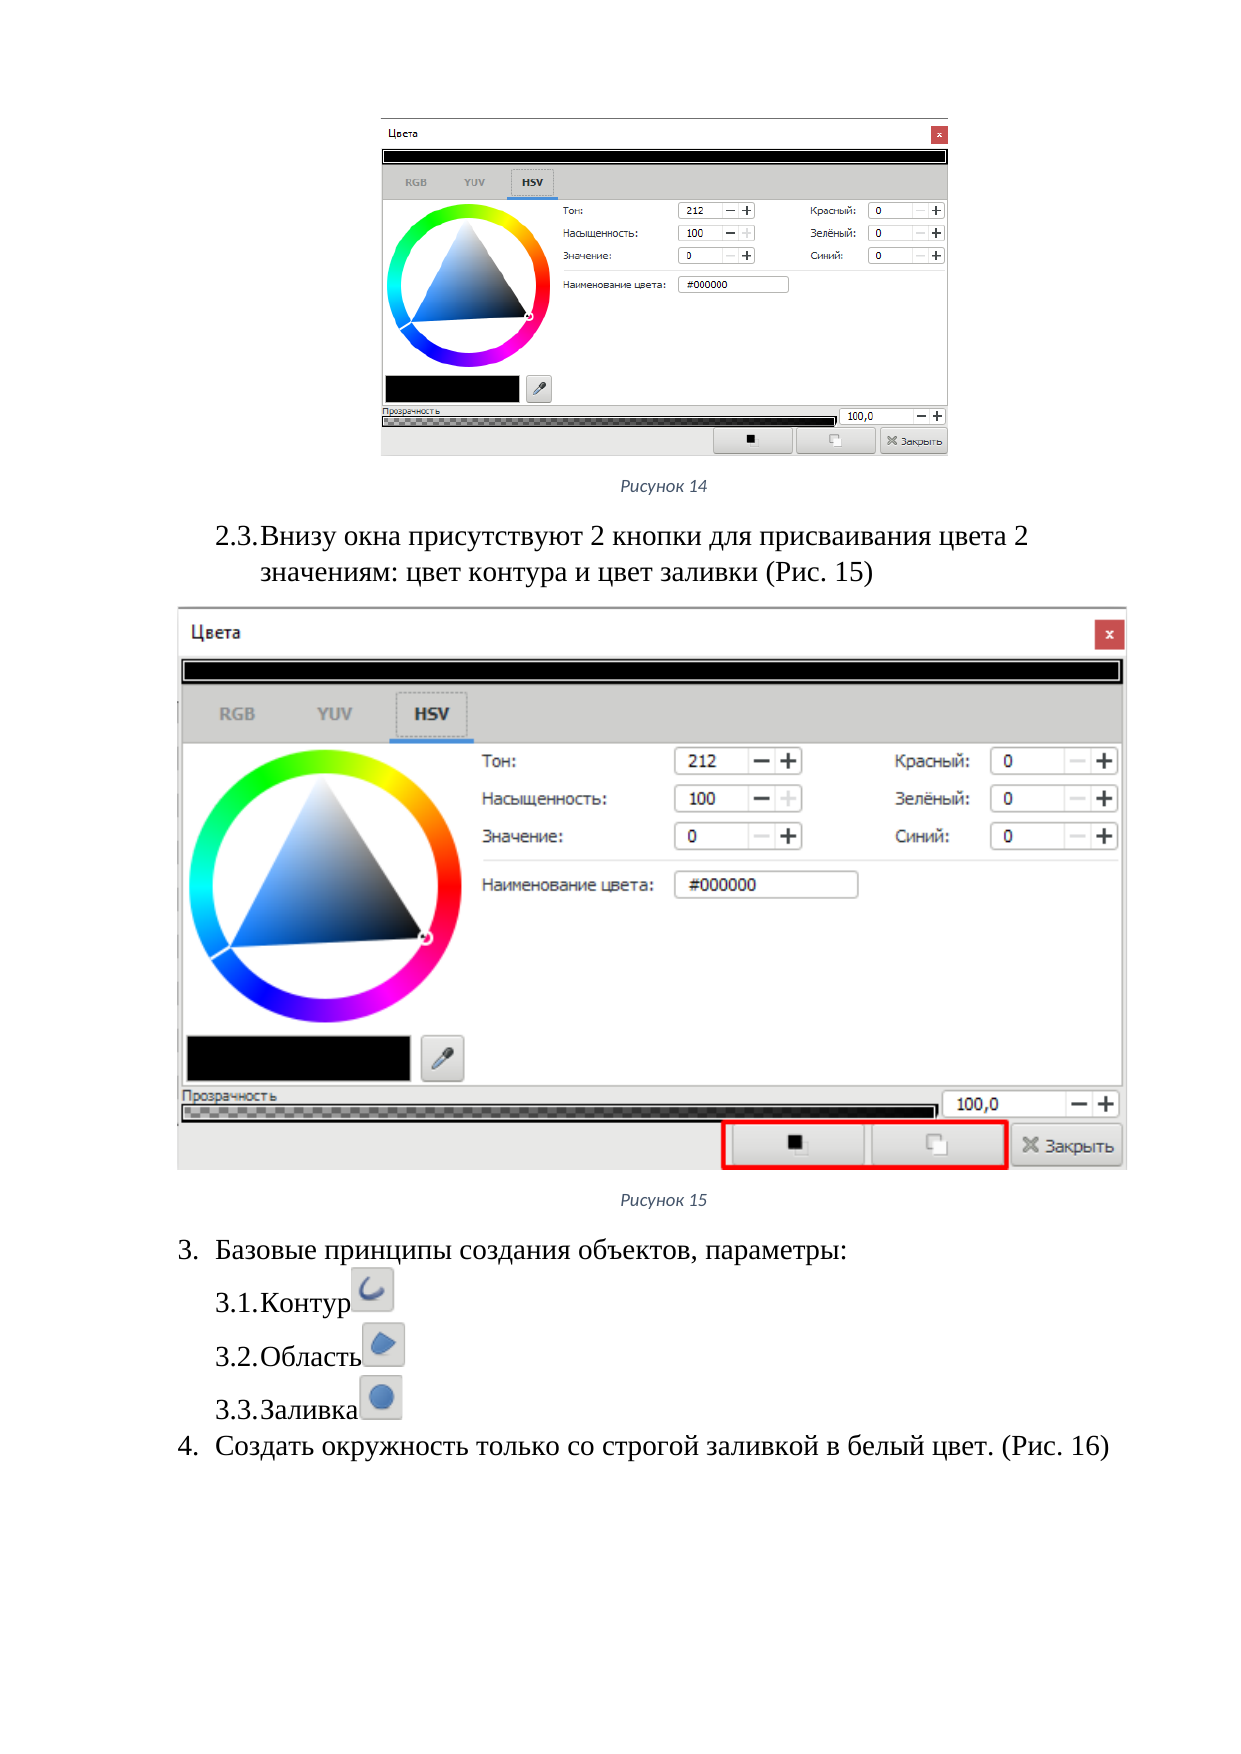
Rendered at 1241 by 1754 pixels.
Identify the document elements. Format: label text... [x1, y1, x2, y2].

list Внизу окна присутствуют 2 кнопки для присваивания цвета 2 значениям: цвет контура и цвет заливки (Рис. 15) [215, 518, 1152, 587]
picture [358, 1375, 403, 1420]
picture [177, 606, 1128, 1170]
list Заливка [215, 1376, 1152, 1426]
list Базовые принципы создания объектов, параметры: [177, 1232, 1152, 1265]
list Создать окружность только со строгой заливкой в белый цвет. (Рис. 16) [177, 1428, 1152, 1462]
picture [362, 1321, 406, 1367]
picture [351, 1267, 396, 1313]
text Рисунок 14 [177, 474, 1152, 497]
list Контур [215, 1268, 1152, 1319]
text Рисунок 15 [177, 1188, 1152, 1211]
list Область [215, 1322, 1152, 1373]
picture [380, 118, 948, 456]
